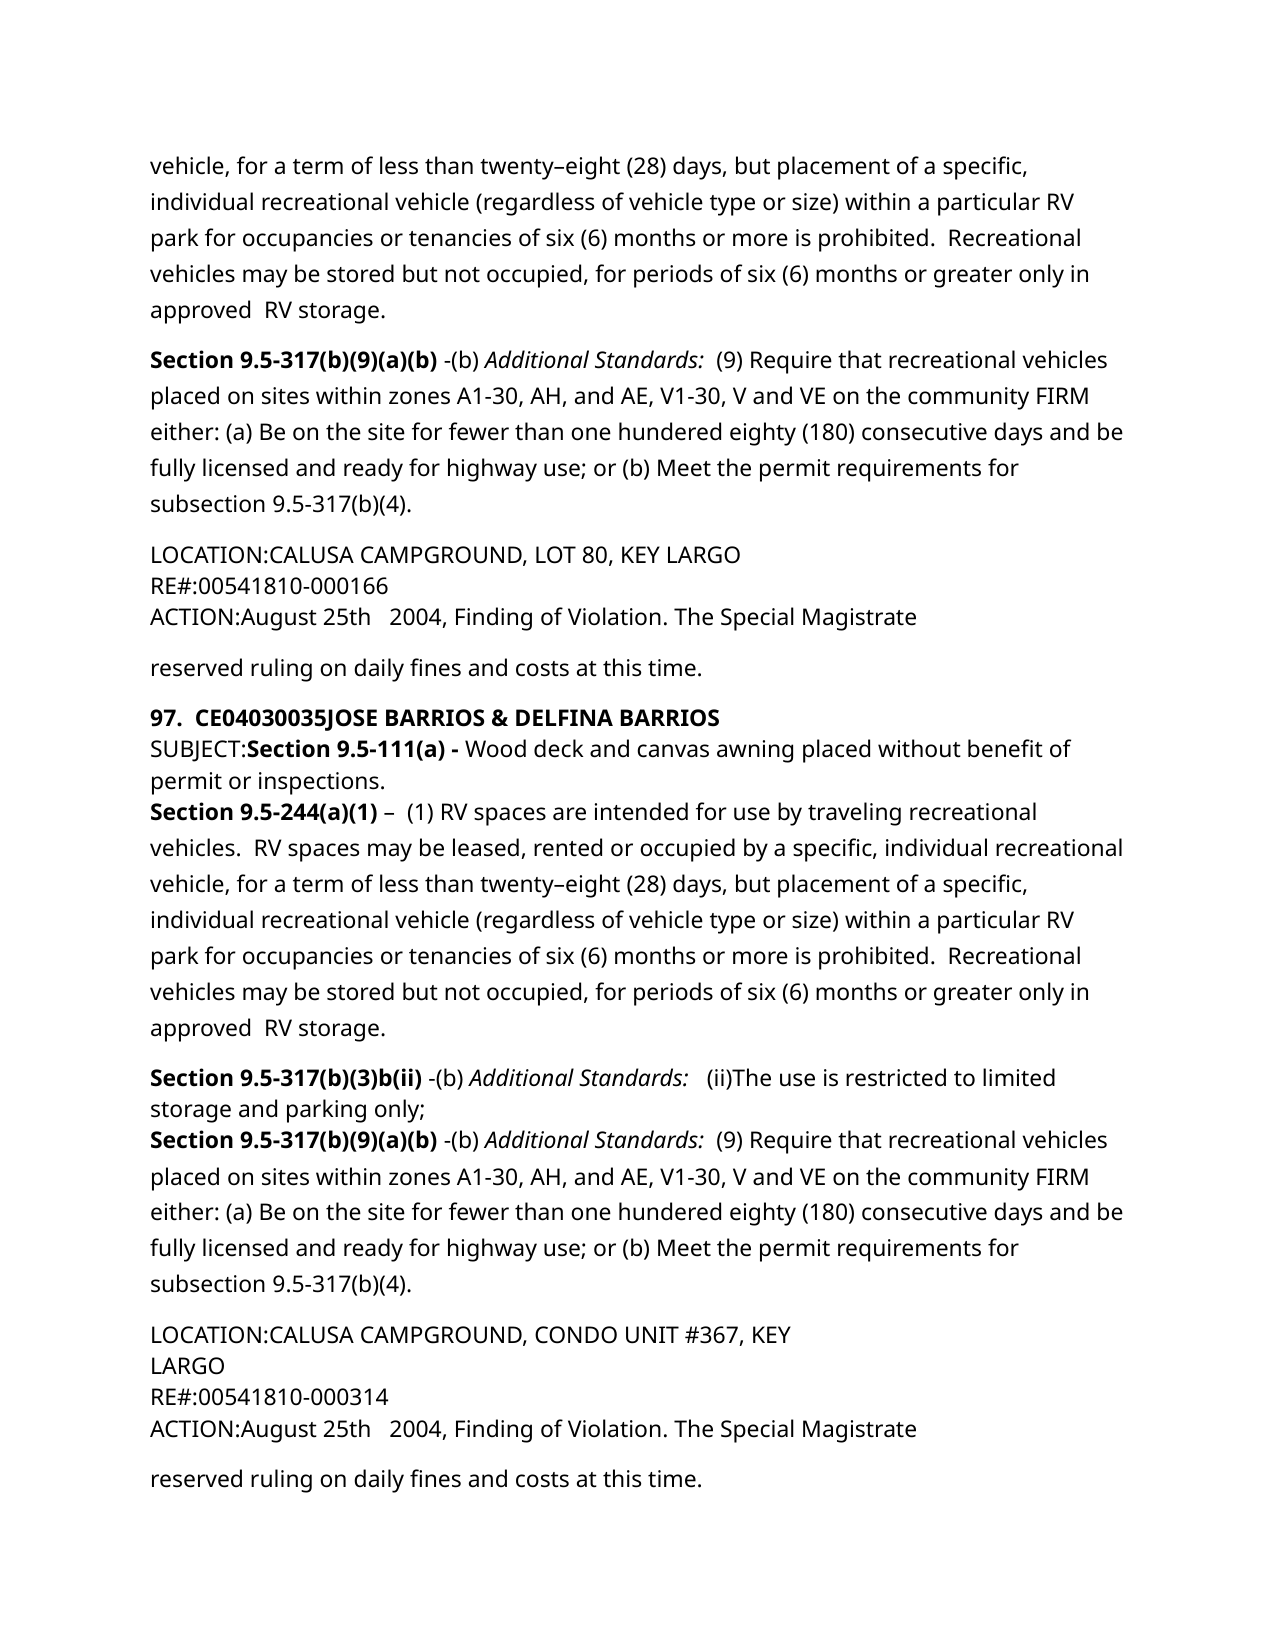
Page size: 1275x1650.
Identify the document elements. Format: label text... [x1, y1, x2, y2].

text Section 9.5-317(b)(9)(a)(b) -(b) Additional Standards: (9) Require that recreational vehicles placed on sites within zones A1-30, AH, and AE, V1-30, V and VE on the community FIRM either: (a) Be on the site for fewer than one hundered eighty (180) consecutive days and be fully licensed and ready for highway use; or (b) Meet the permit requirements for subsection 9.5-317(b)(4). [150, 1124, 1125, 1299]
text Section 9.5-317(b)(9)(a)(b) -(b) Additional Standards: (9) Require that recreational vehicles placed on sites within zones A1-30, AH, and AE, V1-30, V and VE on the community FIRM either: (a) Be on the site for fewer than one hundered eighty (180) consecutive days and be fully licensed and ready for highway use; or (b) Meet the permit requirements for subsection 9.5-317(b)(4). [150, 344, 1125, 519]
text reserved ruling on daily fines and costs at this time. [150, 1463, 1125, 1494]
text ACTION:August 25th 2004, Finding of Violation. The Special Magistrate [150, 601, 1125, 632]
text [150, 150, 1125, 325]
text reserved ruling on daily fines and costs at this time. [150, 652, 1125, 683]
text ACTION:August 25th 2004, Finding of Violation. The Special Magistrate [150, 1412, 1125, 1444]
